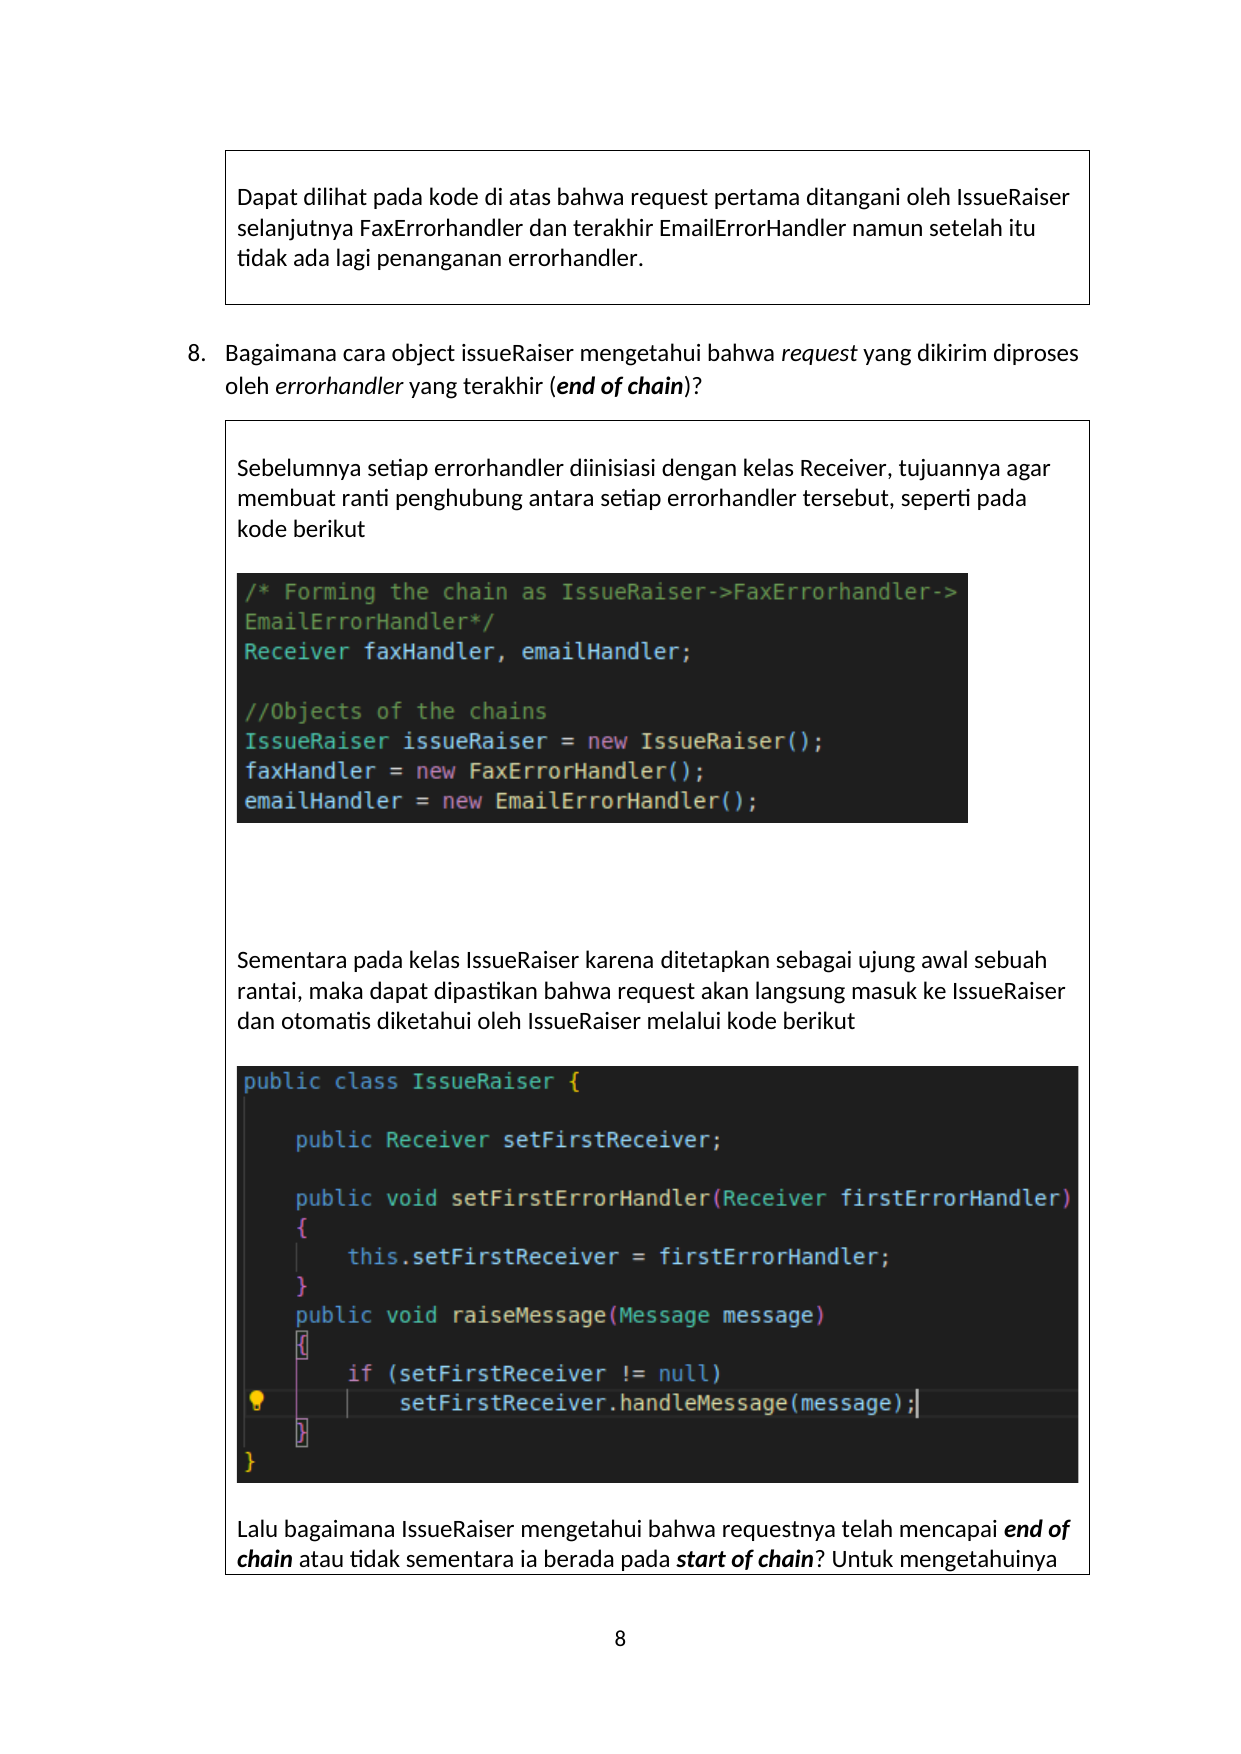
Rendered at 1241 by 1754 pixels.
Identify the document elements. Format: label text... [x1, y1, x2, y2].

picture [236, 573, 968, 823]
picture [236, 1066, 1079, 1483]
list Bagaimana cara object issueRaiser mengetahui bahwa request yang dikirim diproses oleh errorhandler yang terakhir (end of chain)? [187, 338, 1090, 401]
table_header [226, 421, 1089, 1574]
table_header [226, 151, 1089, 304]
